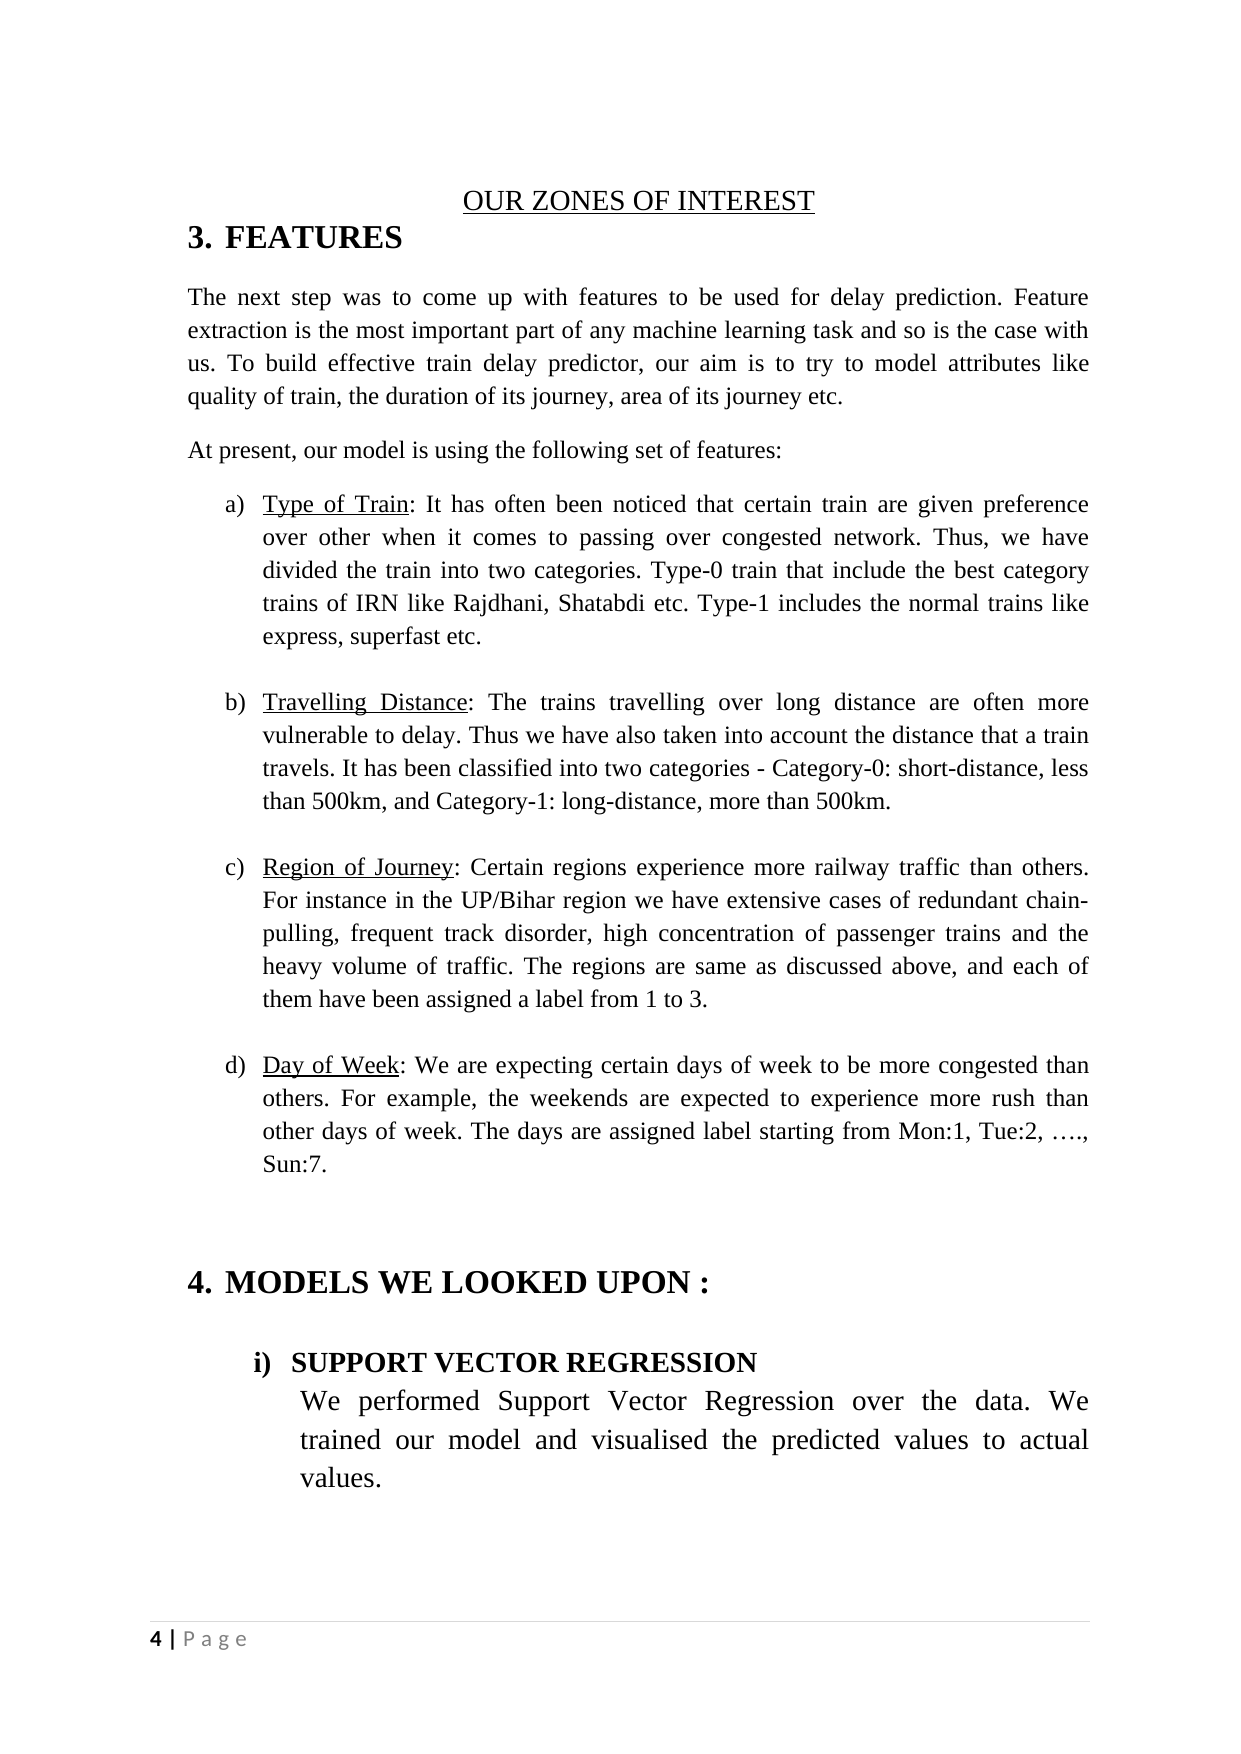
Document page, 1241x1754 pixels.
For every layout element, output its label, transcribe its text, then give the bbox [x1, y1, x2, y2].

list Day of Week: We are expecting certain days of week to be more congested than others. For example, the weekends are expected to experience more rush than other days of week. The days are assigned label starting from Mon:1, Tue:2, …., Sun:7. [225, 1050, 1090, 1178]
list Travelling Distance: The trains travelling over long distance are often more vulnerable to delay. Thus we have also taken into account the distance that a train travels. It has been classified into two categories - Category-0: short-distance, less than 500km, and Category-1: long-distance, more than 500km. [225, 687, 1090, 815]
list We performed Support Vector Regression over the data. We trained our model and visualised the predicted values to actual values. [300, 1383, 1090, 1494]
list Type of Train: It has often been noticed that certain train are given preference over other when it comes to passing over congested network. Thus, we have divided the train into two categories. Type-0 train that include the best category trains of IRN like Rajdhani, Shatabdi etc. Type-1 includes the normal trains like express, superfast etc. [225, 489, 1090, 649]
text At present, our model is using the following set of features: [187, 435, 1090, 464]
list FEATURES [187, 217, 1090, 255]
list SUPPORT VECTOR REGRESSION [253, 1345, 1090, 1378]
text OUR ZONES OF INTEREST [187, 183, 1090, 217]
list Region of Journey: Certain regions experience more railway traffic than others. For instance in the UP/Bihar region we have extensive cases of redundant chain-pulling, frequent track disorder, high concentration of passenger trains and the heavy volume of traffic. The regions are same as discussed above, and each of them have been assigned a label from 1 to 3. [225, 852, 1090, 1013]
text The next step was to come up with features to be used for delay prediction. Feature extraction is the most important part of any machine learning task and so is the case with us. To build effective train delay predictor, our aim is to try to model attributes like quality of train, the duration of its journey, area of its journey etc. [187, 282, 1090, 410]
list MODELS WE LOOKED UPON : [187, 1262, 1090, 1301]
